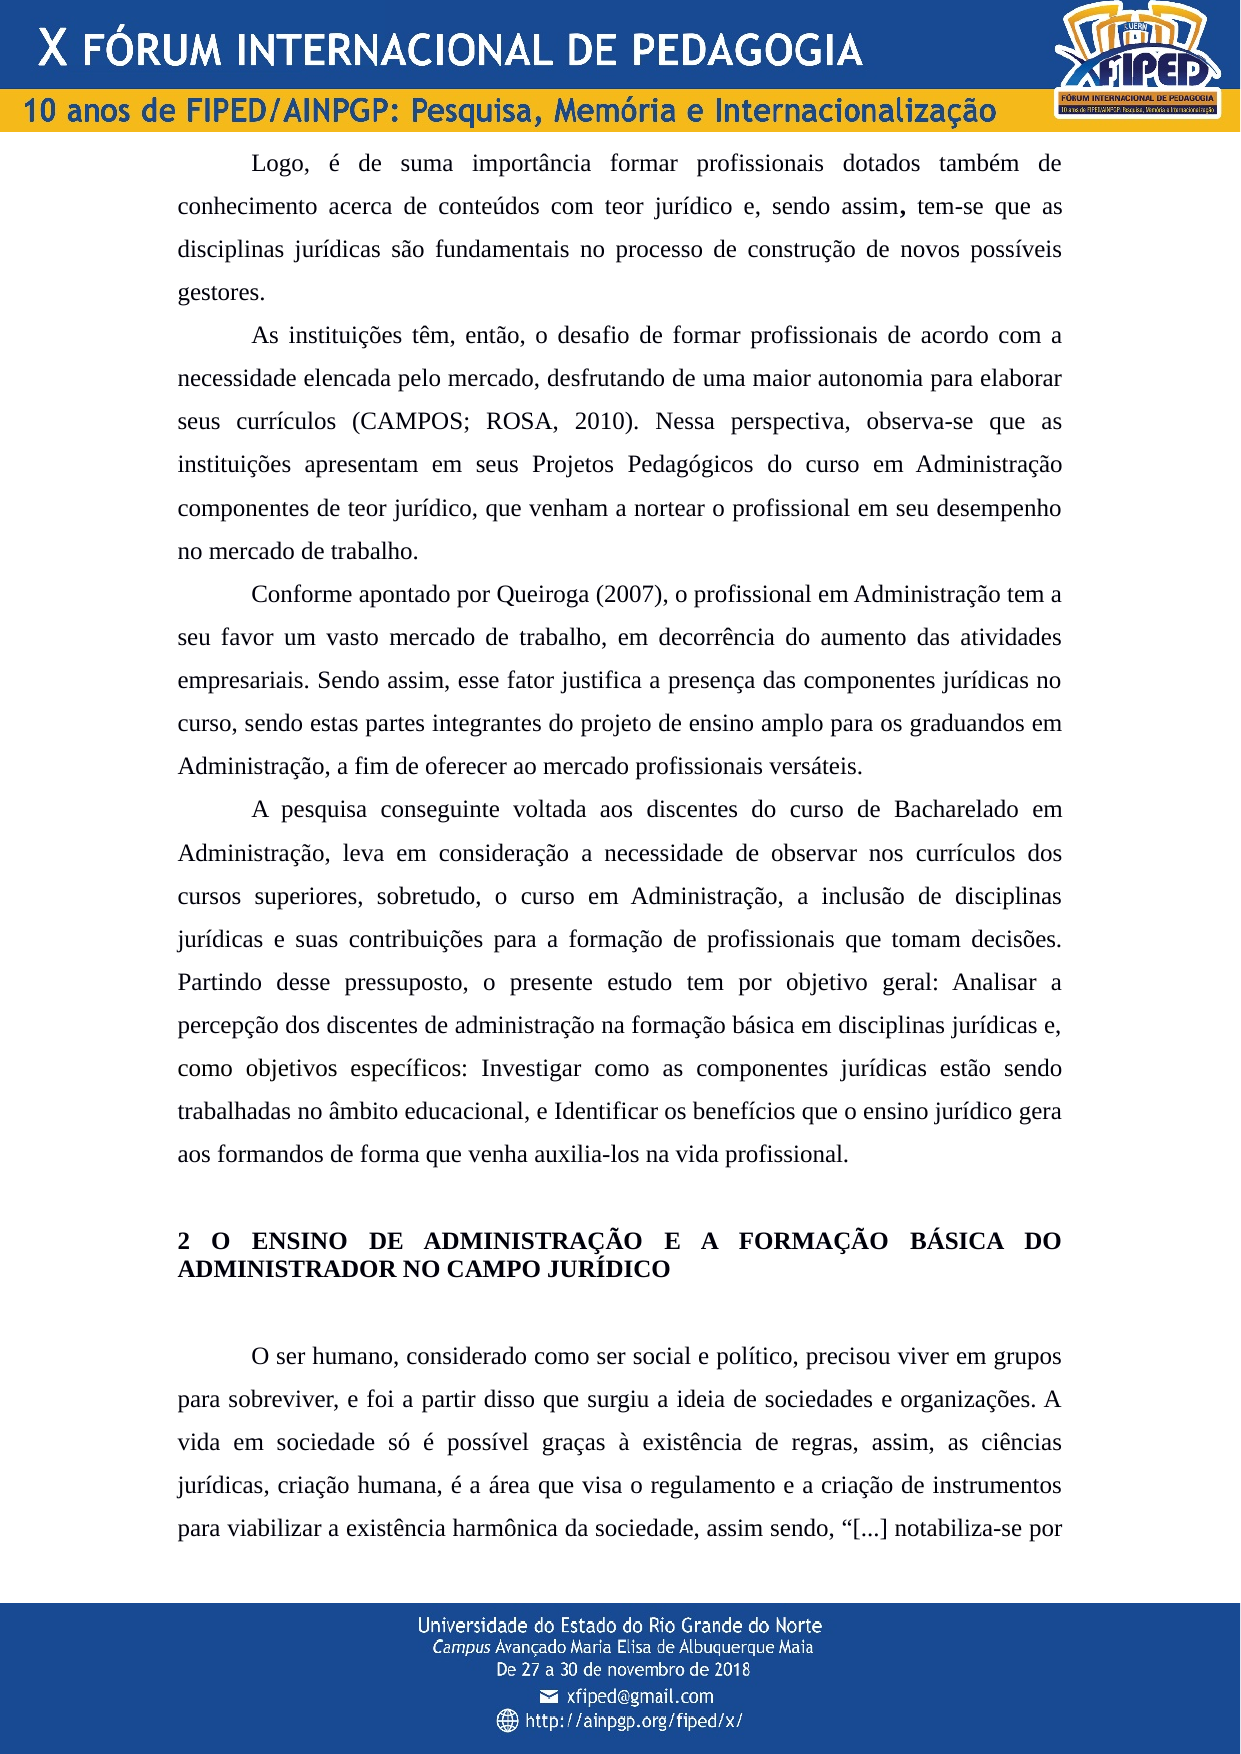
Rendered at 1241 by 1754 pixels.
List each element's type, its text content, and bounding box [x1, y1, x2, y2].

text 2 O ENSINO DE ADMINISTRAÇÃO E A FORMAÇÃO BÁSICA DO ADMINISTRADOR NO CAMPO JURÍDICO [177, 1226, 1063, 1283]
picture [0, 0, 1241, 132]
text Conforme apontado por Queiroga (2007), o profissional em Administração tem a seu favor um vasto mercado de trabalho, em decorrência do aumento das atividades empresariais. Sendo assim, esse fator justifica a presença das componentes jurídicas no curso, sendo estas partes integrantes do projeto de ensino amplo para os graduandos em Administração, a fim de oferecer ao mercado profissionais versáteis. [177, 579, 1063, 780]
text Logo, é de suma importância formar profissionais dotados também de conhecimento acerca de conteúdos com teor jurídico e, sendo assim, tem-se que as disciplinas jurídicas são fundamentais no processo de construção de novos possíveis gestores. [177, 148, 1063, 306]
picture [0, 1603, 1241, 1754]
text A pesquisa conseguinte voltada aos discentes do curso de Bacharelado em Administração, leva em consideração a necessidade de observar nos currículos dos cursos superiores, sobretudo, o curso em Administração, a inclusão de disciplinas jurídicas e suas contribuições para a formação de profissionais que tomam decisões. Partindo desse pressuposto, o presente estudo tem por objetivo geral: Analisar a percepção dos discentes de administração na formação básica em disciplinas jurídicas e, como objetivos específicos: Investigar como as componentes jurídicas estão sendo trabalhadas no âmbito educacional, e Identificar os benefícios que o ensino jurídico gera aos formandos de forma que venha auxilia-los na vida profissional. [177, 794, 1063, 1168]
text As instituições têm, então, o desafio de formar profissionais de acordo com a necessidade elencada pelo mercado, desfrutando de uma maior autonomia para elaborar seus currículos (CAMPOS; ROSA, 2010). Nessa perspectiva, observa-se que as instituições apresentam em seus Projetos Pedagógicos do curso em Administração componentes de teor jurídico, que venham a nortear o profissional em seu desempenho no mercado de trabalho. [177, 320, 1063, 564]
